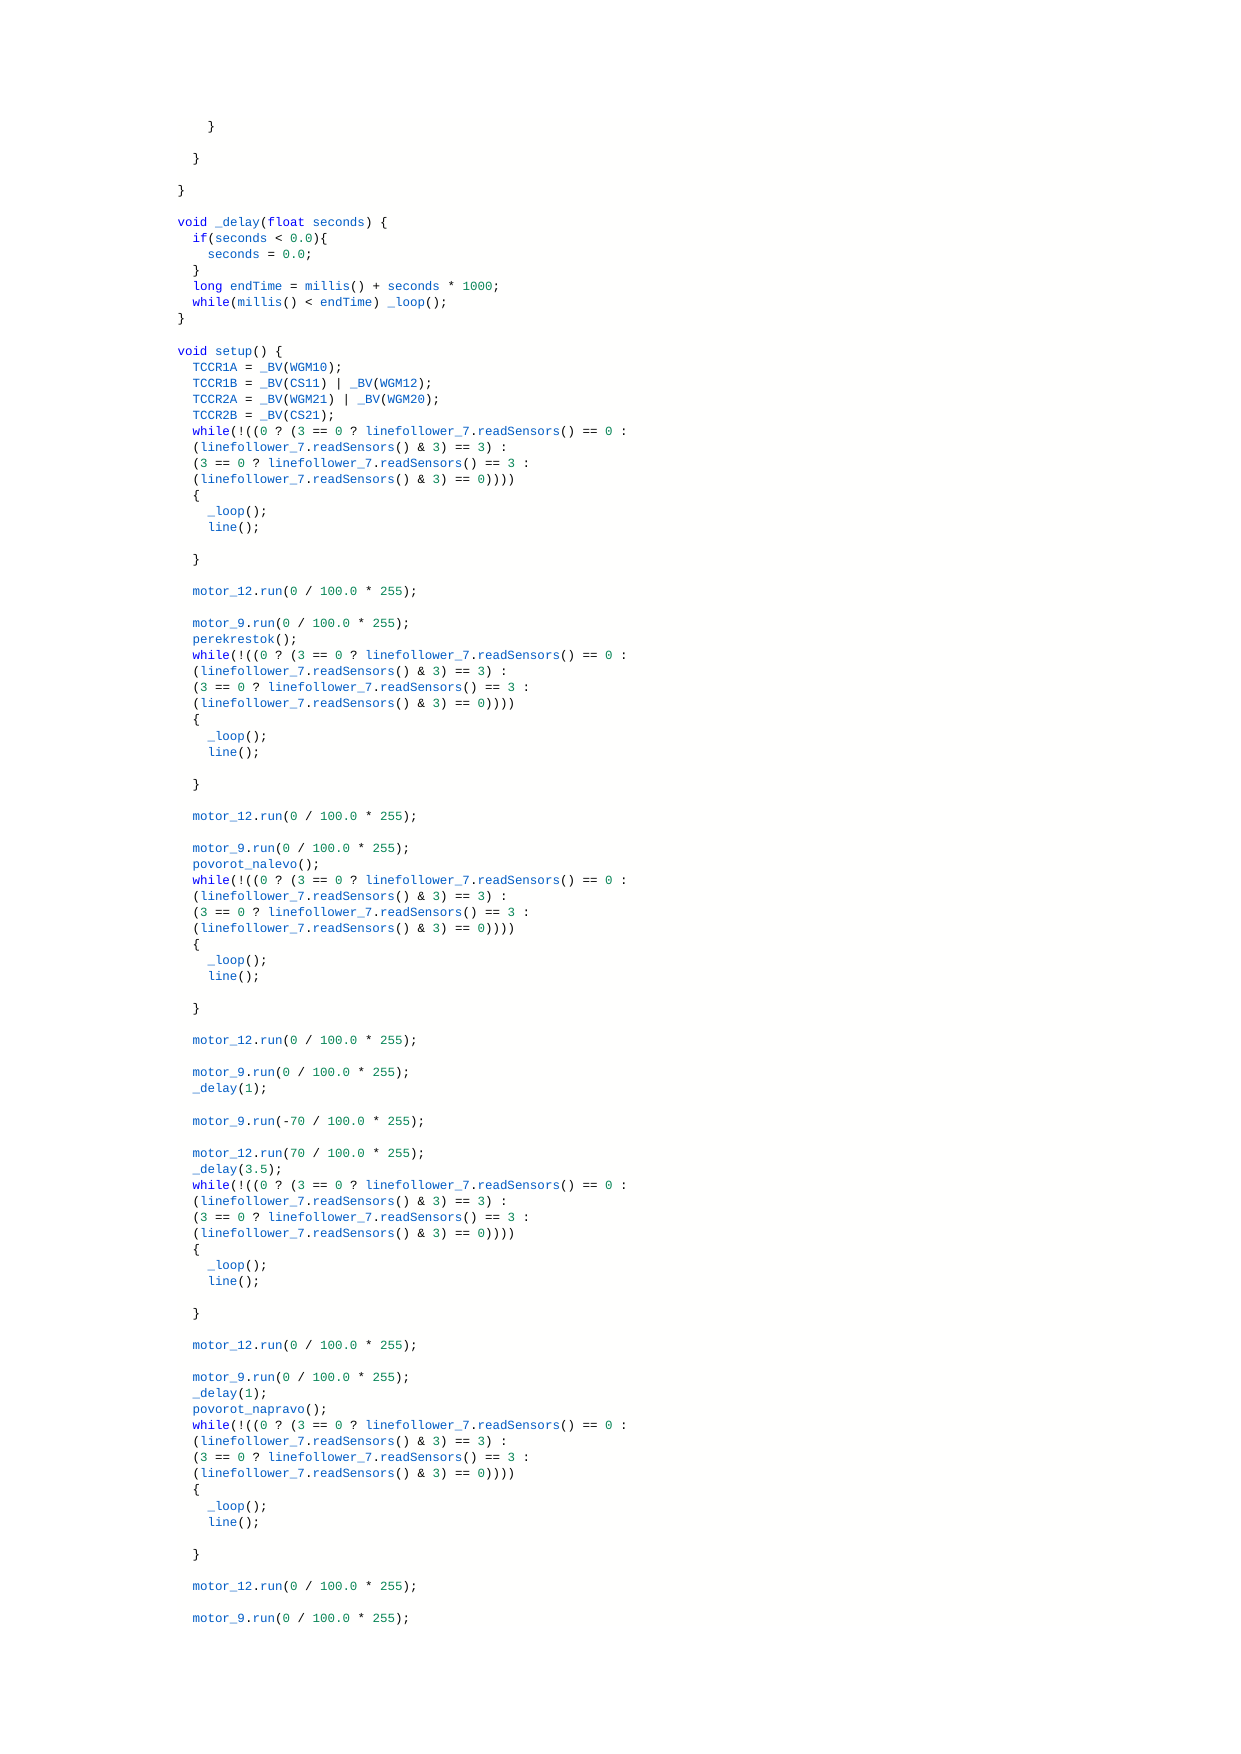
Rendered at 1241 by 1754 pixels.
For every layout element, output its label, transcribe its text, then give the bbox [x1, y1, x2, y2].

text { [177, 936, 1152, 952]
text seconds = 0.0; [177, 246, 1152, 262]
text (linefollower_7.readSensors() & 3) == 0)))) [177, 696, 1152, 712]
text { [177, 712, 1152, 728]
text motor_12.run(0 / 100.0 * 255); [177, 1578, 1152, 1594]
text _loop(); [177, 728, 1152, 744]
text motor_12.run(70 / 100.0 * 255); [177, 1145, 1152, 1161]
text long endTime = millis() + seconds * 1000; [177, 278, 1152, 294]
text } [177, 1546, 1152, 1562]
text while(!((0 ? (3 == 0 ? linefollower_7.readSensors() == 0 : [177, 423, 1152, 439]
text (linefollower_7.readSensors() & 3) == 0)))) [177, 1225, 1152, 1241]
text void setup() { [177, 343, 1152, 359]
text motor_9.run(0 / 100.0 * 255); [177, 840, 1152, 856]
text (linefollower_7.readSensors() & 3) == 3) : [177, 1193, 1152, 1209]
text perekrestok(); [177, 631, 1152, 647]
text povorot_napravo(); [177, 1401, 1152, 1417]
text while(!((0 ? (3 == 0 ? linefollower_7.readSensors() == 0 : [177, 1417, 1152, 1433]
text motor_9.run(0 / 100.0 * 255); [177, 1610, 1152, 1626]
text } [177, 150, 1152, 166]
text (3 == 0 ? linefollower_7.readSensors() == 3 : [177, 1449, 1152, 1466]
text povorot_nalevo(); [177, 856, 1152, 872]
text (3 == 0 ? linefollower_7.readSensors() == 3 : [177, 904, 1152, 920]
text motor_12.run(0 / 100.0 * 255); [177, 808, 1152, 824]
text if(seconds < 0.0){ [177, 230, 1152, 246]
text (linefollower_7.readSensors() & 3) == 0)))) [177, 920, 1152, 936]
text } [177, 311, 1152, 327]
text } [177, 551, 1152, 567]
text TCCR1A = _BV(WGM10); [177, 359, 1152, 375]
text } [177, 1305, 1152, 1321]
text (linefollower_7.readSensors() & 3) == 3) : [177, 439, 1152, 455]
text void _delay(float seconds) { [177, 214, 1152, 230]
text } [177, 118, 1152, 134]
text motor_9.run(0 / 100.0 * 255); [177, 615, 1152, 631]
text } [177, 262, 1152, 278]
text while(!((0 ? (3 == 0 ? linefollower_7.readSensors() == 0 : [177, 1177, 1152, 1193]
text } [177, 1000, 1152, 1016]
text motor_12.run(0 / 100.0 * 255); [177, 583, 1152, 599]
text motor_9.run(0 / 100.0 * 255); [177, 1064, 1152, 1081]
text line(); [177, 968, 1152, 984]
text _loop(); [177, 503, 1152, 519]
text line(); [177, 1273, 1152, 1289]
text motor_12.run(0 / 100.0 * 255); [177, 1032, 1152, 1048]
text _delay(1); [177, 1081, 1152, 1097]
text TCCR2B = _BV(CS21); [177, 407, 1152, 423]
text (linefollower_7.readSensors() & 3) == 0)))) [177, 1466, 1152, 1482]
text TCCR2A = _BV(WGM21) | _BV(WGM20); [177, 391, 1152, 407]
text line(); [177, 744, 1152, 760]
text while(!((0 ? (3 == 0 ? linefollower_7.readSensors() == 0 : [177, 647, 1152, 663]
text (3 == 0 ? linefollower_7.readSensors() == 3 : [177, 1209, 1152, 1225]
text } [177, 776, 1152, 792]
text line(); [177, 519, 1152, 535]
text _delay(3.5); [177, 1161, 1152, 1177]
text _loop(); [177, 952, 1152, 968]
text (3 == 0 ? linefollower_7.readSensors() == 3 : [177, 679, 1152, 696]
text _loop(); [177, 1257, 1152, 1273]
text (linefollower_7.readSensors() & 3) == 0)))) [177, 471, 1152, 487]
text (linefollower_7.readSensors() & 3) == 3) : [177, 663, 1152, 679]
text (linefollower_7.readSensors() & 3) == 3) : [177, 1433, 1152, 1449]
text { [177, 1482, 1152, 1498]
text (linefollower_7.readSensors() & 3) == 3) : [177, 888, 1152, 904]
text motor_12.run(0 / 100.0 * 255); [177, 1337, 1152, 1353]
text { [177, 1241, 1152, 1257]
text } [177, 182, 1152, 198]
text motor_9.run(0 / 100.0 * 255); [177, 1369, 1152, 1385]
text { [177, 487, 1152, 503]
text TCCR1B = _BV(CS11) | _BV(WGM12); [177, 375, 1152, 391]
text (3 == 0 ? linefollower_7.readSensors() == 3 : [177, 455, 1152, 471]
text line(); [177, 1514, 1152, 1530]
text while(!((0 ? (3 == 0 ? linefollower_7.readSensors() == 0 : [177, 872, 1152, 888]
text _loop(); [177, 1498, 1152, 1514]
text _delay(1); [177, 1385, 1152, 1401]
text while(millis() < endTime) _loop(); [177, 294, 1152, 311]
text motor_9.run(-70 / 100.0 * 255); [177, 1113, 1152, 1129]
